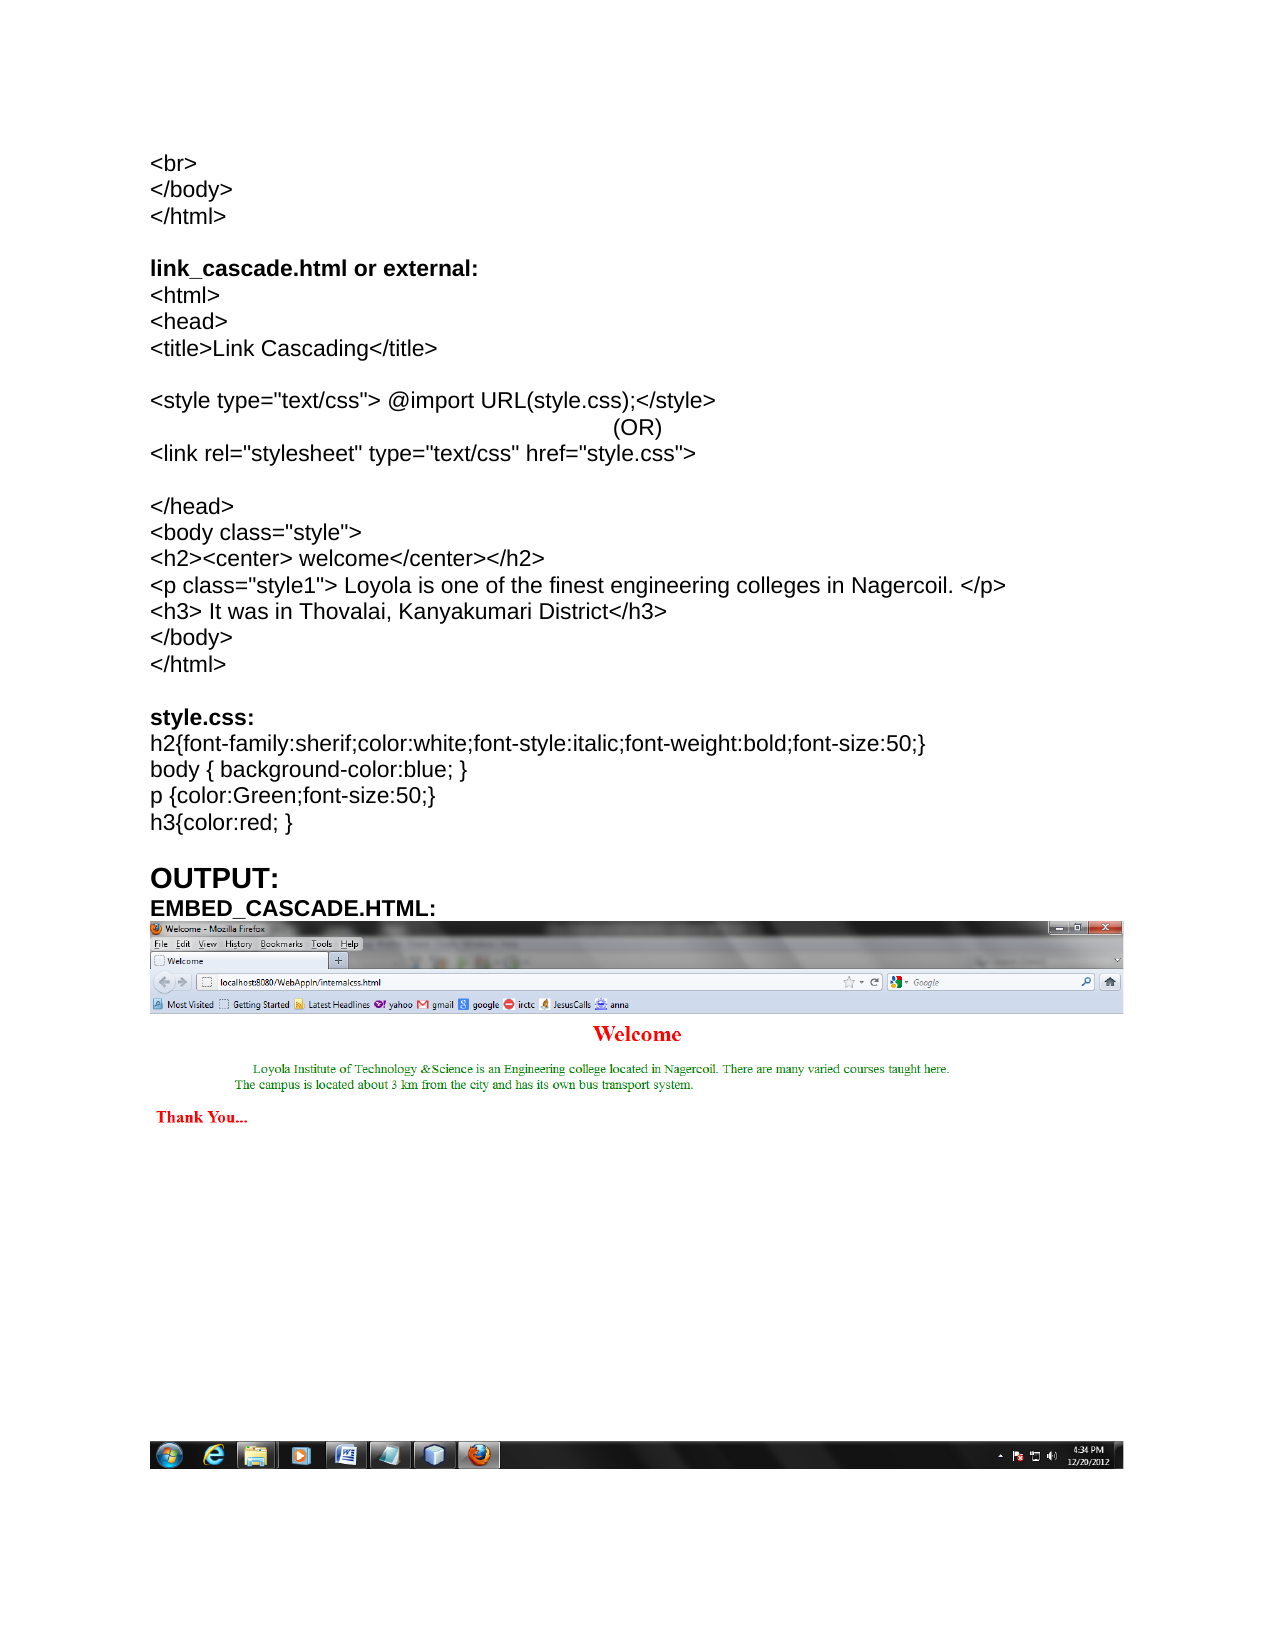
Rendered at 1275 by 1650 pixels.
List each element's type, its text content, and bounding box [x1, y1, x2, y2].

text body { background-color:blue; } [150, 756, 1125, 782]
text OUTPUT: [150, 862, 1125, 895]
text <link rel="stylesheet" type="text/css" href="style.css"> [150, 440, 1125, 466]
text </head> [150, 493, 1125, 519]
text <body class="style"> [150, 519, 1125, 545]
picture [150, 921, 1124, 1469]
text </html> [150, 651, 1125, 677]
text h2{font-family:sherif;color:white;font-style:italic;font-weight:bold;font-size:50;} [150, 730, 1125, 756]
text <title>Link Cascading</title> [150, 334, 1125, 361]
text p {color:Green;font-size:50;} [150, 782, 1125, 809]
text </body> [150, 624, 1125, 651]
text <p class="style1"> Loyola is one of the finest engineering colleges in Nagercoil. </p> [150, 572, 1125, 598]
text </html> [150, 203, 1125, 229]
text <h2><center> welcome</center></h2> [150, 545, 1125, 572]
text style.css: [150, 703, 1125, 730]
text <br> [150, 150, 1125, 176]
text h3{color:red; } [150, 809, 1125, 835]
text link_cascade.html or external: [150, 255, 1125, 282]
text EMBED_CASCADE.HTML: [150, 895, 1125, 921]
text </body> [150, 176, 1125, 203]
text (OR) [150, 413, 1125, 440]
text <head> [150, 308, 1125, 334]
text <html> [150, 282, 1125, 308]
text <h3> It was in Thovalai, Kanyakumari District</h3> [150, 598, 1125, 624]
text <style type="text/css"> @import URL(style.css);</style> [150, 387, 1125, 413]
